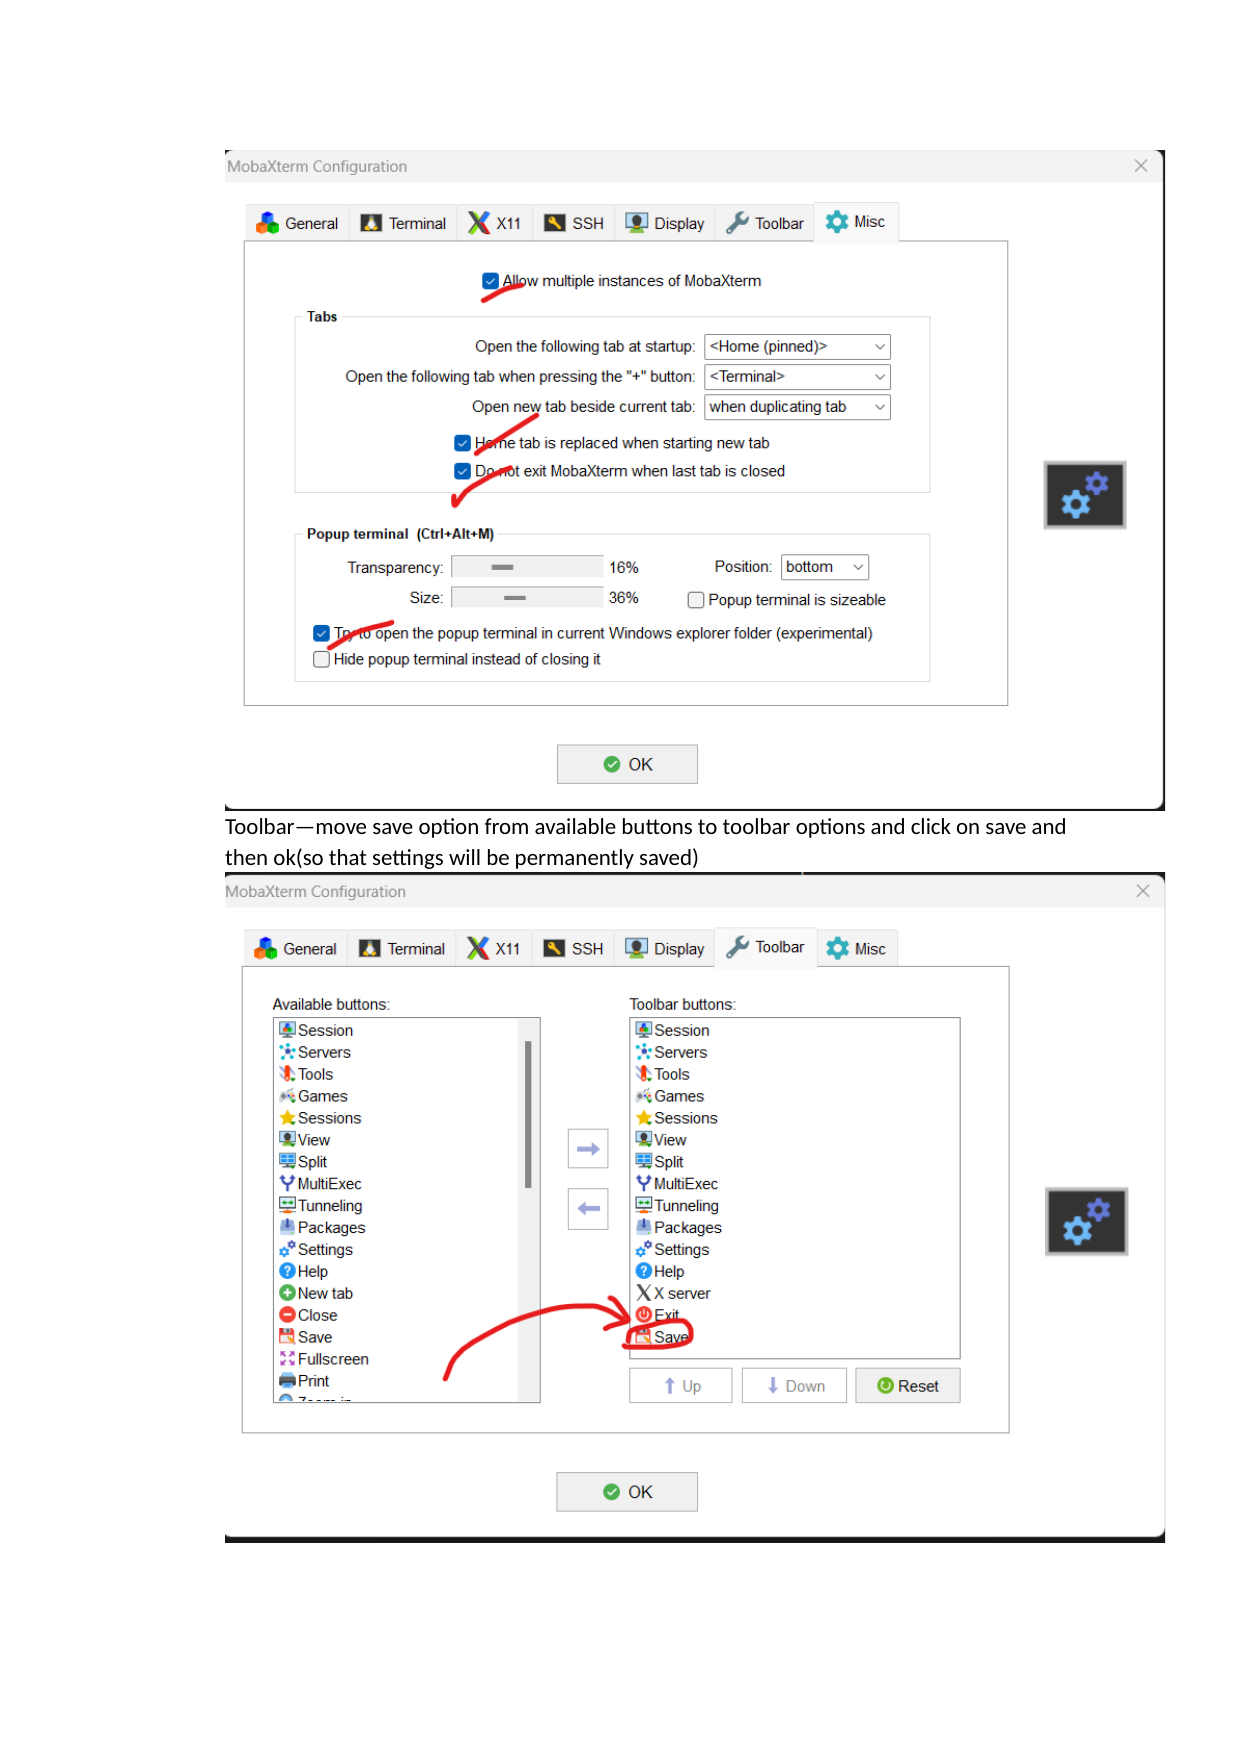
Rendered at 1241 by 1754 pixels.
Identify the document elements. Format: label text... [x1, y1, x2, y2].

list Toolbar—move save option from available buttons to toolbar options and click on save and then ok(so that settings will be permanently saved) [225, 812, 1090, 871]
picture [225, 150, 1166, 811]
picture [225, 872, 1166, 1543]
